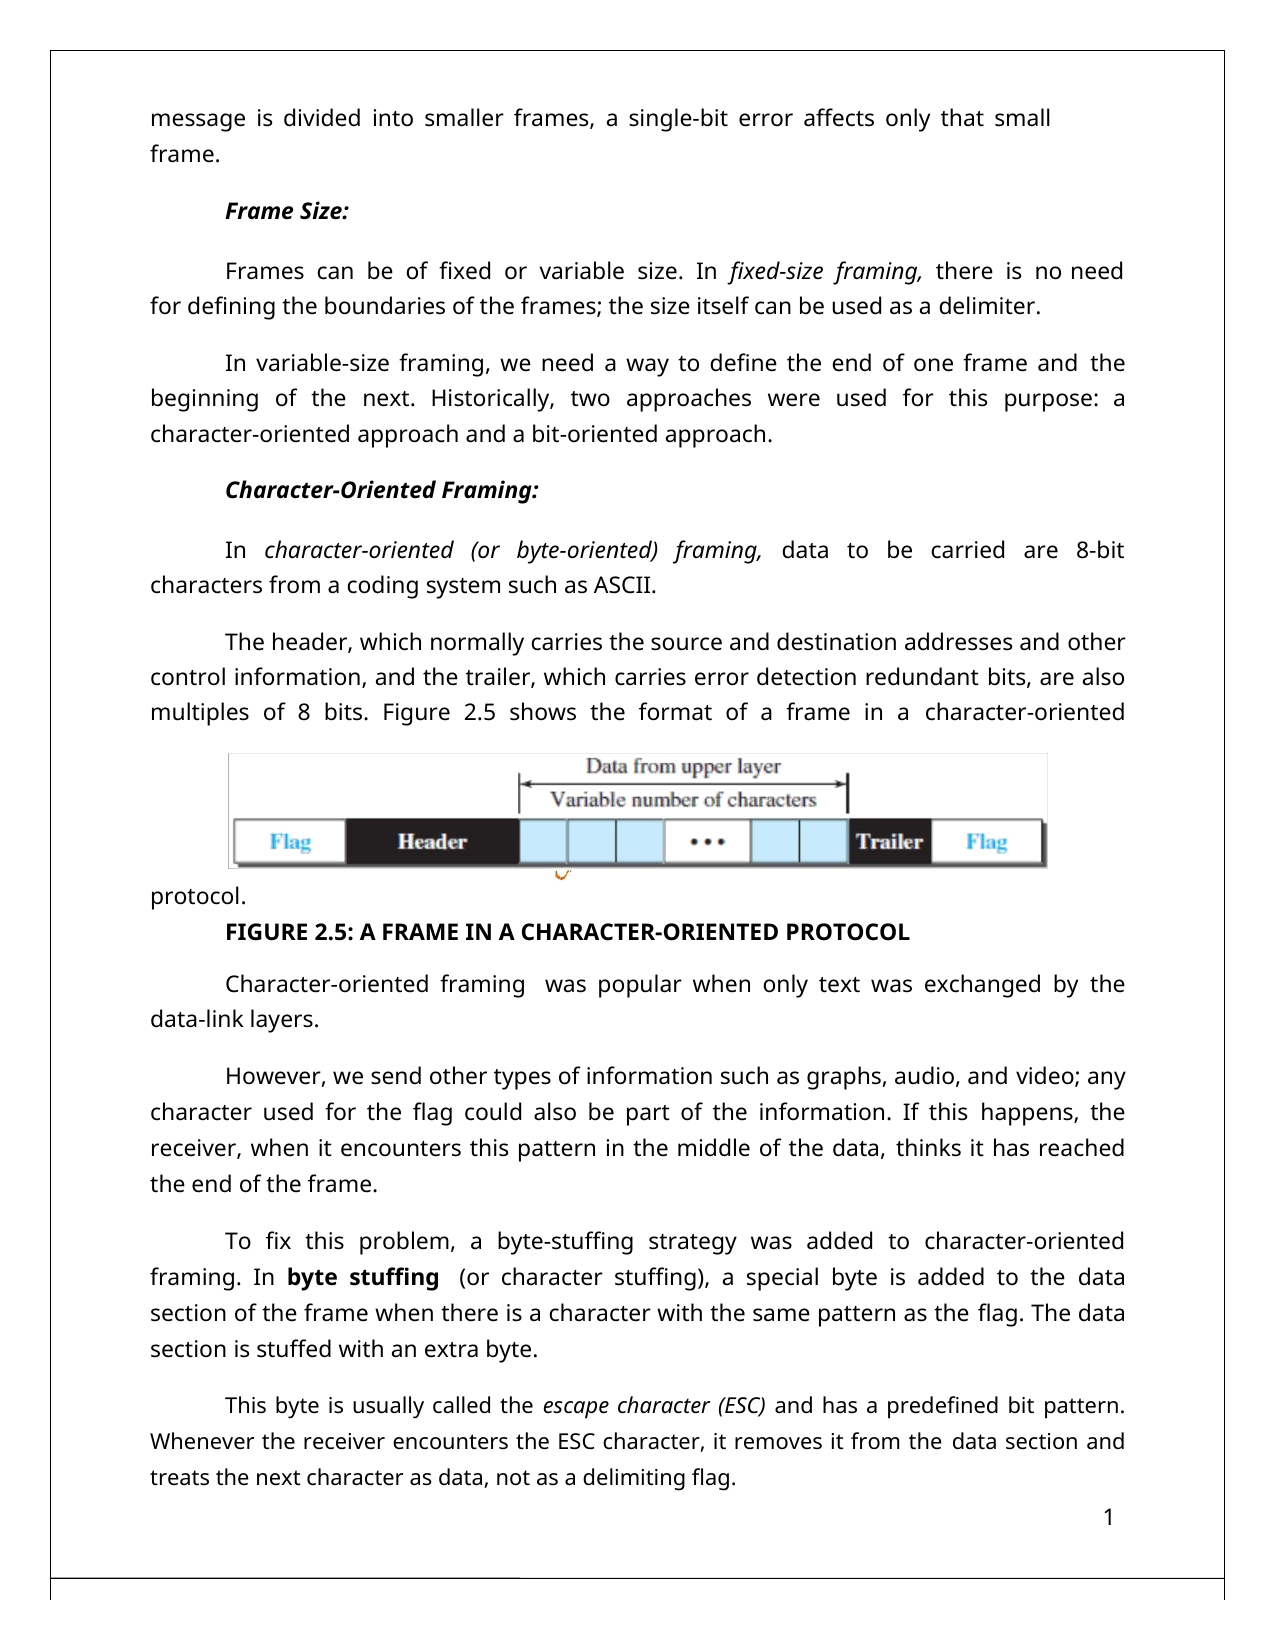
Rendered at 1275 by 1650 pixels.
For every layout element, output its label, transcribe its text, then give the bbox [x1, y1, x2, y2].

text In character-oriented (or byte-oriented) framing, data to be carried are 8-bit characters from a coding system such as ASCII. [150, 534, 1125, 601]
text In variable-size framing, we need a way to define the end of one frame and the beginning of the next. Historically, two approaches were used for this purpose: a character-oriented approach and a bit-oriented approach. [150, 347, 1126, 449]
text This byte is usually called the escape character (ESC) and has a predefined bit pattern. Whenever the receiver encounters the ESC character, it removes it from the data section and treats the next character as data, not as a delimiting flag. [150, 1390, 1126, 1492]
text Character-oriented framing was popular when only text was exchanged by the data-link layers. [150, 968, 1126, 1034]
text However, we send other types of information such as graphs, audio, and video; any character used for the flag could also be part of the information. If this happens, the receiver, when it encounters this pattern in the middle of the data, thinks it has reached the end of the frame. [150, 1060, 1126, 1199]
text To fix this problem, a byte-stuffing strategy was added to character-oriented framing. In byte stuffing (or character stuffing), a special byte is added to the data section of the frame when there is a character with the same pattern as the flag. The data section is stuffed with an extra byte. [150, 1225, 1126, 1364]
text message is divided into smaller frames, a single-bit error affects only that small frame. [150, 102, 1126, 169]
subtitle Frame Size: [225, 195, 1137, 226]
subtitle Character-Oriented Framing: [225, 474, 1137, 505]
text Frames can be of fixed or variable size. In fixed-size framing, there is no need for defining the boundaries of the frames; the size itself can be used as a delimiter. [150, 254, 1125, 321]
picture [228, 753, 1048, 881]
subtitle FIGURE 2.5: A FRAME IN A CHARACTER-ORIENTED PROTOCOL [225, 916, 1137, 947]
